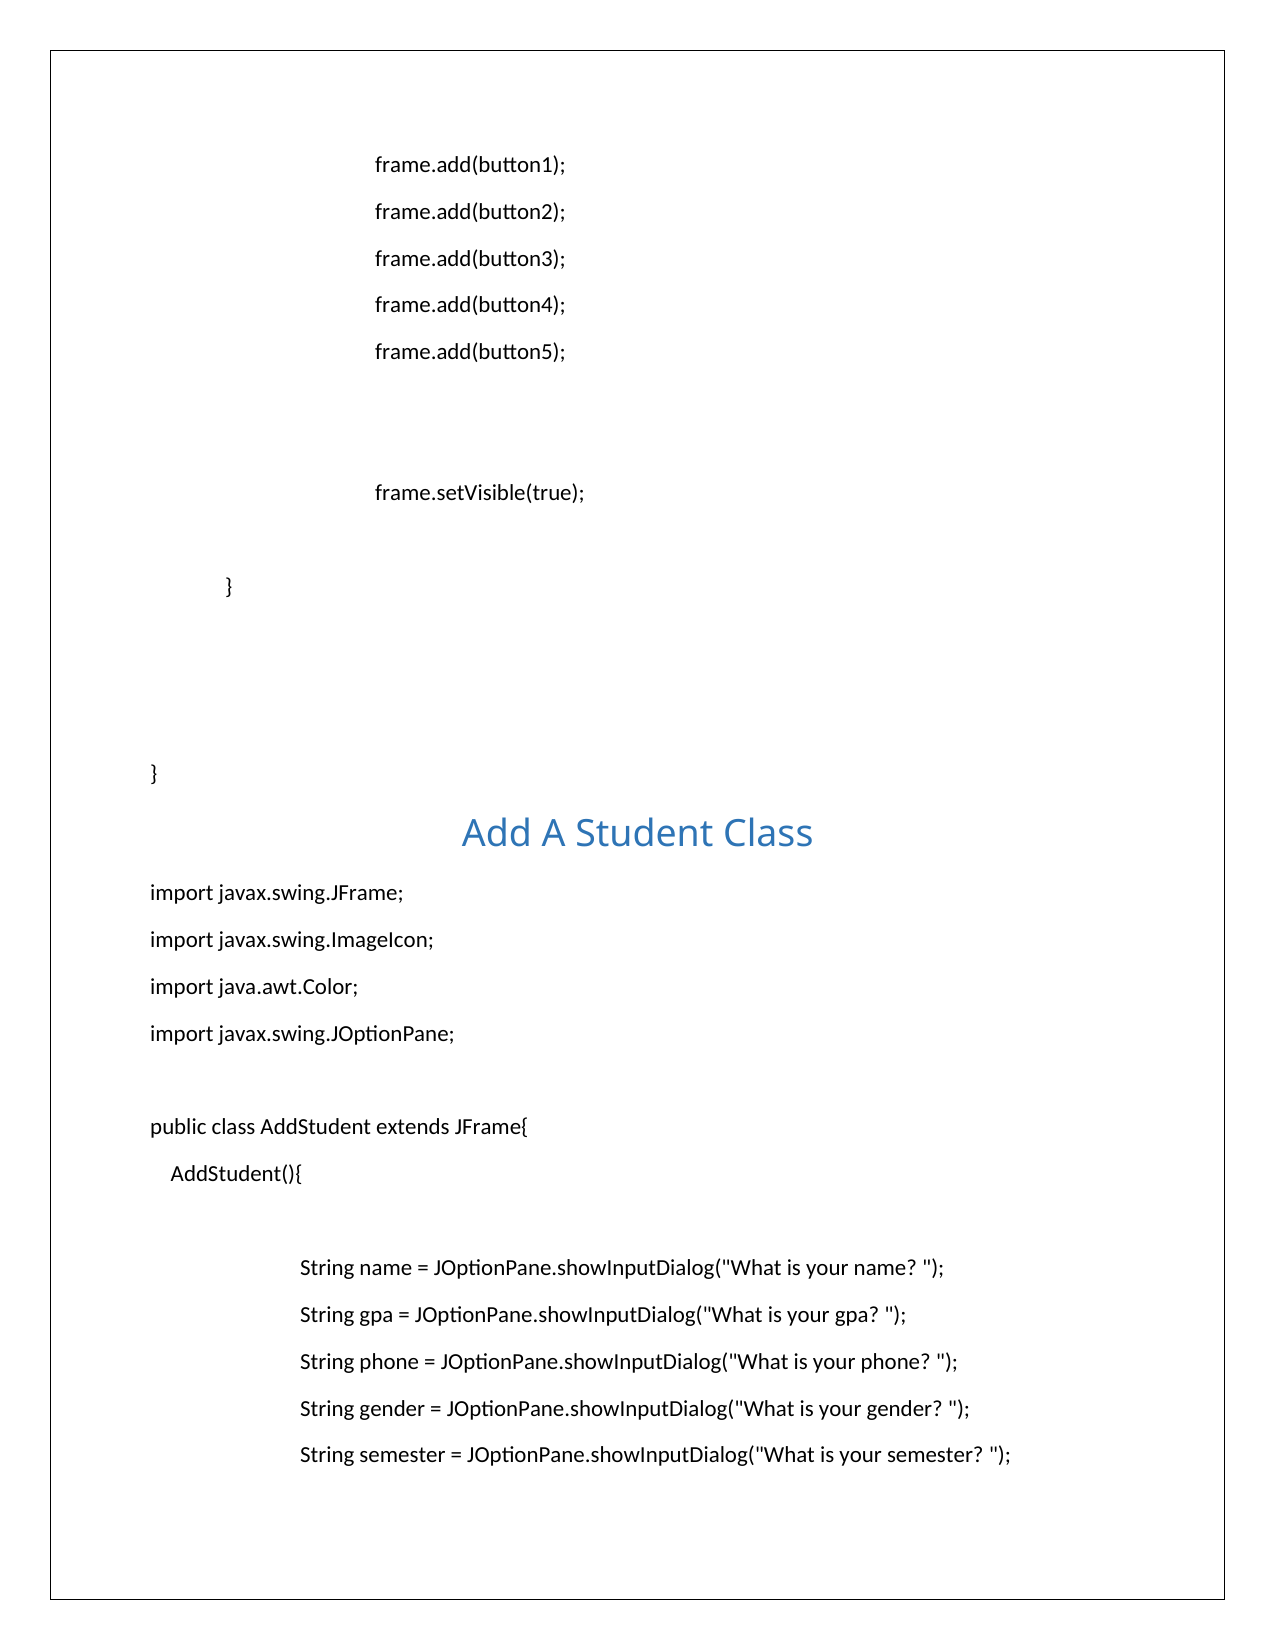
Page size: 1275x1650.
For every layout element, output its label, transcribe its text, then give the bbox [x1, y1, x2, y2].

text String gpa = JOptionPane.showInputDialog("What is your gpa? "); [150, 1300, 1125, 1328]
text import javax.swing.JFrame; [150, 878, 1125, 906]
text frame.add(button5); [150, 337, 1125, 366]
text String semester = JOptionPane.showInputDialog("What is your semester? "); [150, 1441, 1125, 1468]
text String phone = JOptionPane.showInputDialog("What is your phone? "); [150, 1347, 1125, 1375]
text frame.setVisible(true); [150, 478, 1125, 506]
text import javax.swing.JOptionPane; [150, 1019, 1125, 1047]
text } [150, 572, 1125, 600]
text String gender = JOptionPane.showInputDialog("What is your gender? "); [150, 1394, 1125, 1422]
text frame.add(button1); [150, 150, 1125, 178]
text frame.add(button3); [150, 244, 1125, 272]
text AddStudent(){ [150, 1159, 1125, 1187]
text frame.add(button4); [150, 291, 1125, 319]
text frame.add(button2); [150, 197, 1125, 225]
text String name = JOptionPane.showInputDialog("What is your name? "); [150, 1253, 1125, 1281]
text } [150, 759, 1125, 787]
text Add A Student Class [150, 806, 1125, 857]
text import javax.swing.ImageIcon; [150, 925, 1125, 953]
text import java.awt.Color; [150, 972, 1125, 1000]
text public class AddStudent extends JFrame{ [150, 1112, 1125, 1140]
